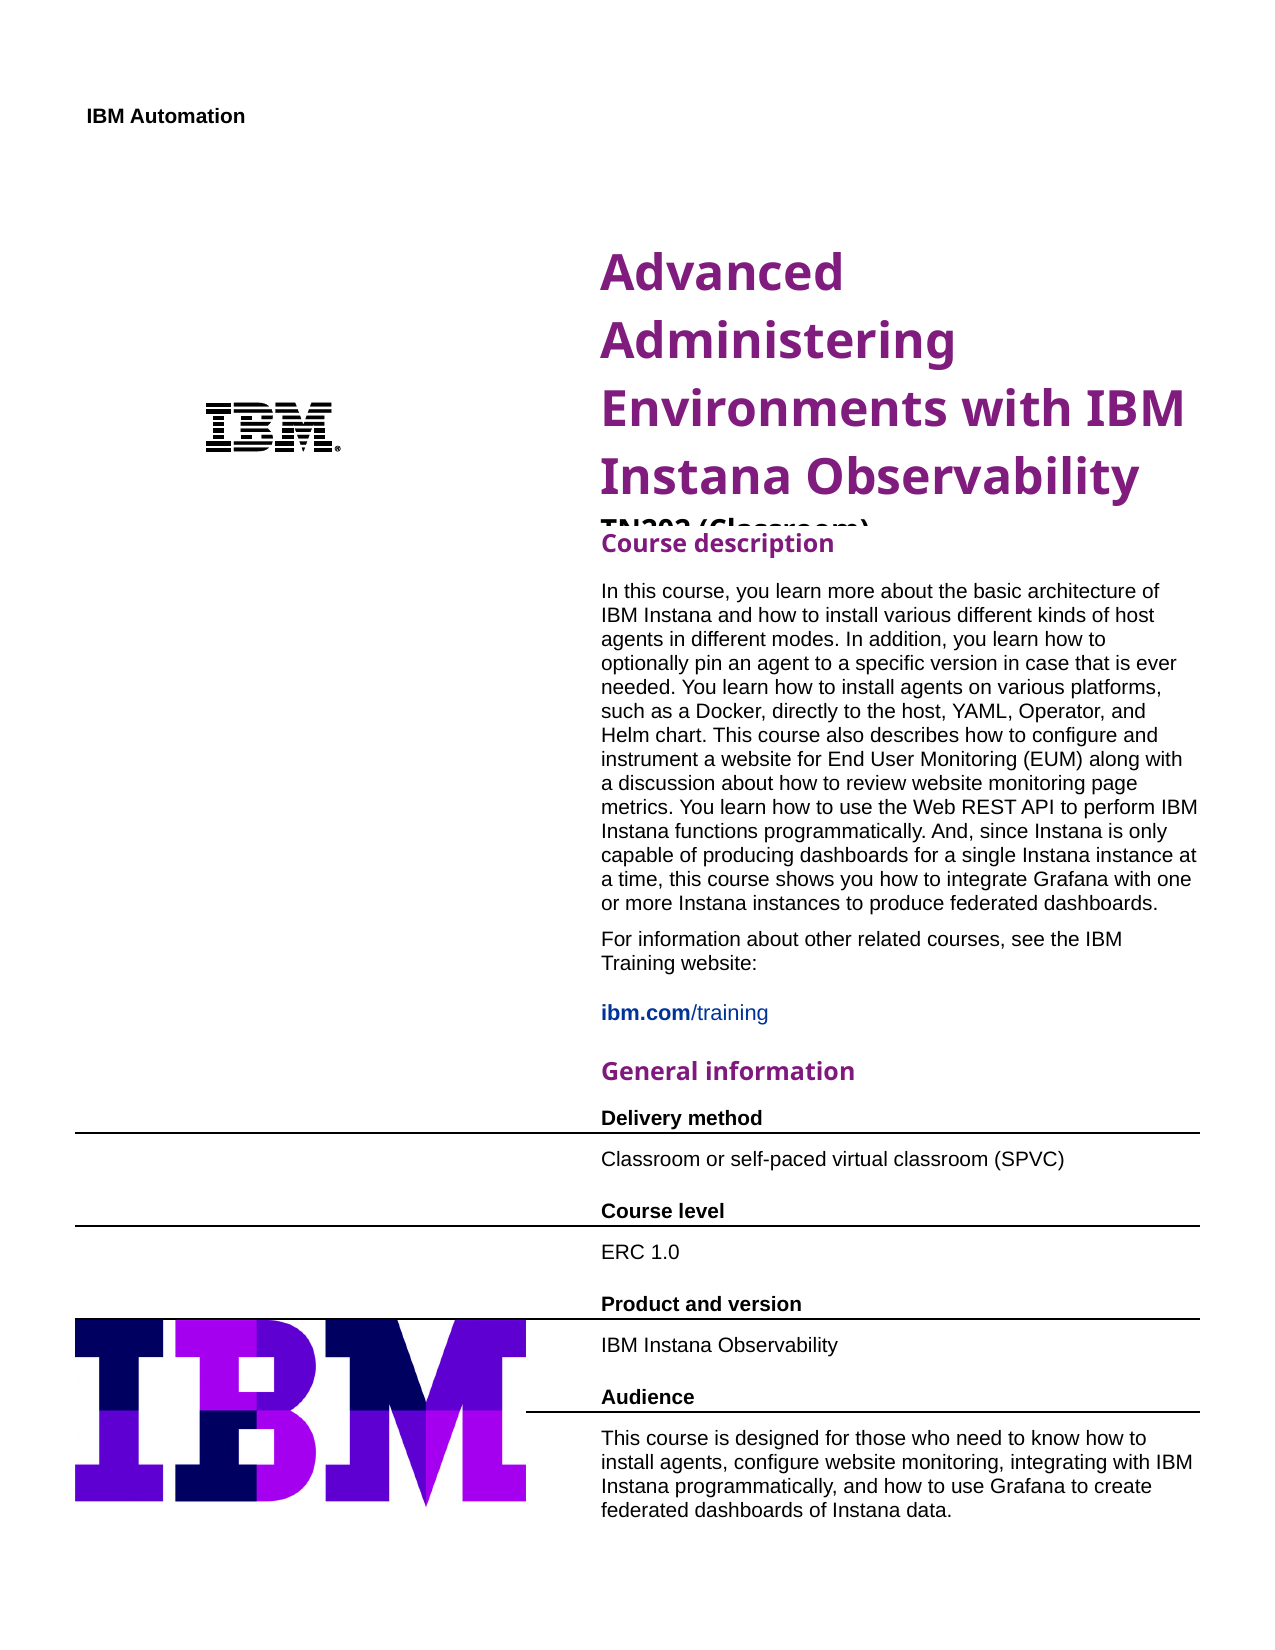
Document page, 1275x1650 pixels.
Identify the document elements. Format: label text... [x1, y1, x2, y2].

text In this course, you learn more about the basic architecture of IBM Instana and how to install various different kinds of host agents in different modes. In addition, you learn how to optionally pin an agent to a specific version in case that is ever needed. You learn how to install agents on various platforms, such as a Docker, directly to the host, YAML, Operator, and Helm chart. This course also describes how to configure and instrument a website for End User Monitoring (EUM) along with a discussion about how to review website monitoring page metrics. You learn how to use the Web REST API to perform IBM Instana functions programmatically. And, since Instana is only capable of producing dashboards for a single Instana instance at a time, this course shows you how to integrate Grafana with one or more Instana instances to produce federated dashboards. [75, 579, 1200, 914]
text This course is designed for those who need to know how to install agents, configure website monitoring, integrating with IBM Instana programmatically, and how to use Grafana to create federated dashboards of Instana data. [75, 1426, 1200, 1522]
text IBM Instana Observability [526, 1333, 1200, 1357]
text Classroom or self-paced virtual classroom (SPVC) [75, 1147, 1200, 1171]
text Course level [75, 1199, 1200, 1225]
subtitle Course description [75, 208, 1200, 560]
text ERC 1.0 [75, 1240, 1200, 1264]
text ibm.com/training [75, 1000, 1200, 1025]
picture [75, 1320, 526, 1507]
subtitle General information [75, 1053, 1200, 1087]
text TN202 (Classroom) [600, 509, 1200, 526]
text Audience [526, 1385, 1200, 1411]
text For information about other related courses, see the IBM Training website: [75, 927, 1200, 975]
title Advanced Administering Environments with IBM Instana Observability [600, 237, 1200, 509]
text Product and version [75, 1292, 1200, 1318]
text Delivery method [75, 1106, 1200, 1132]
